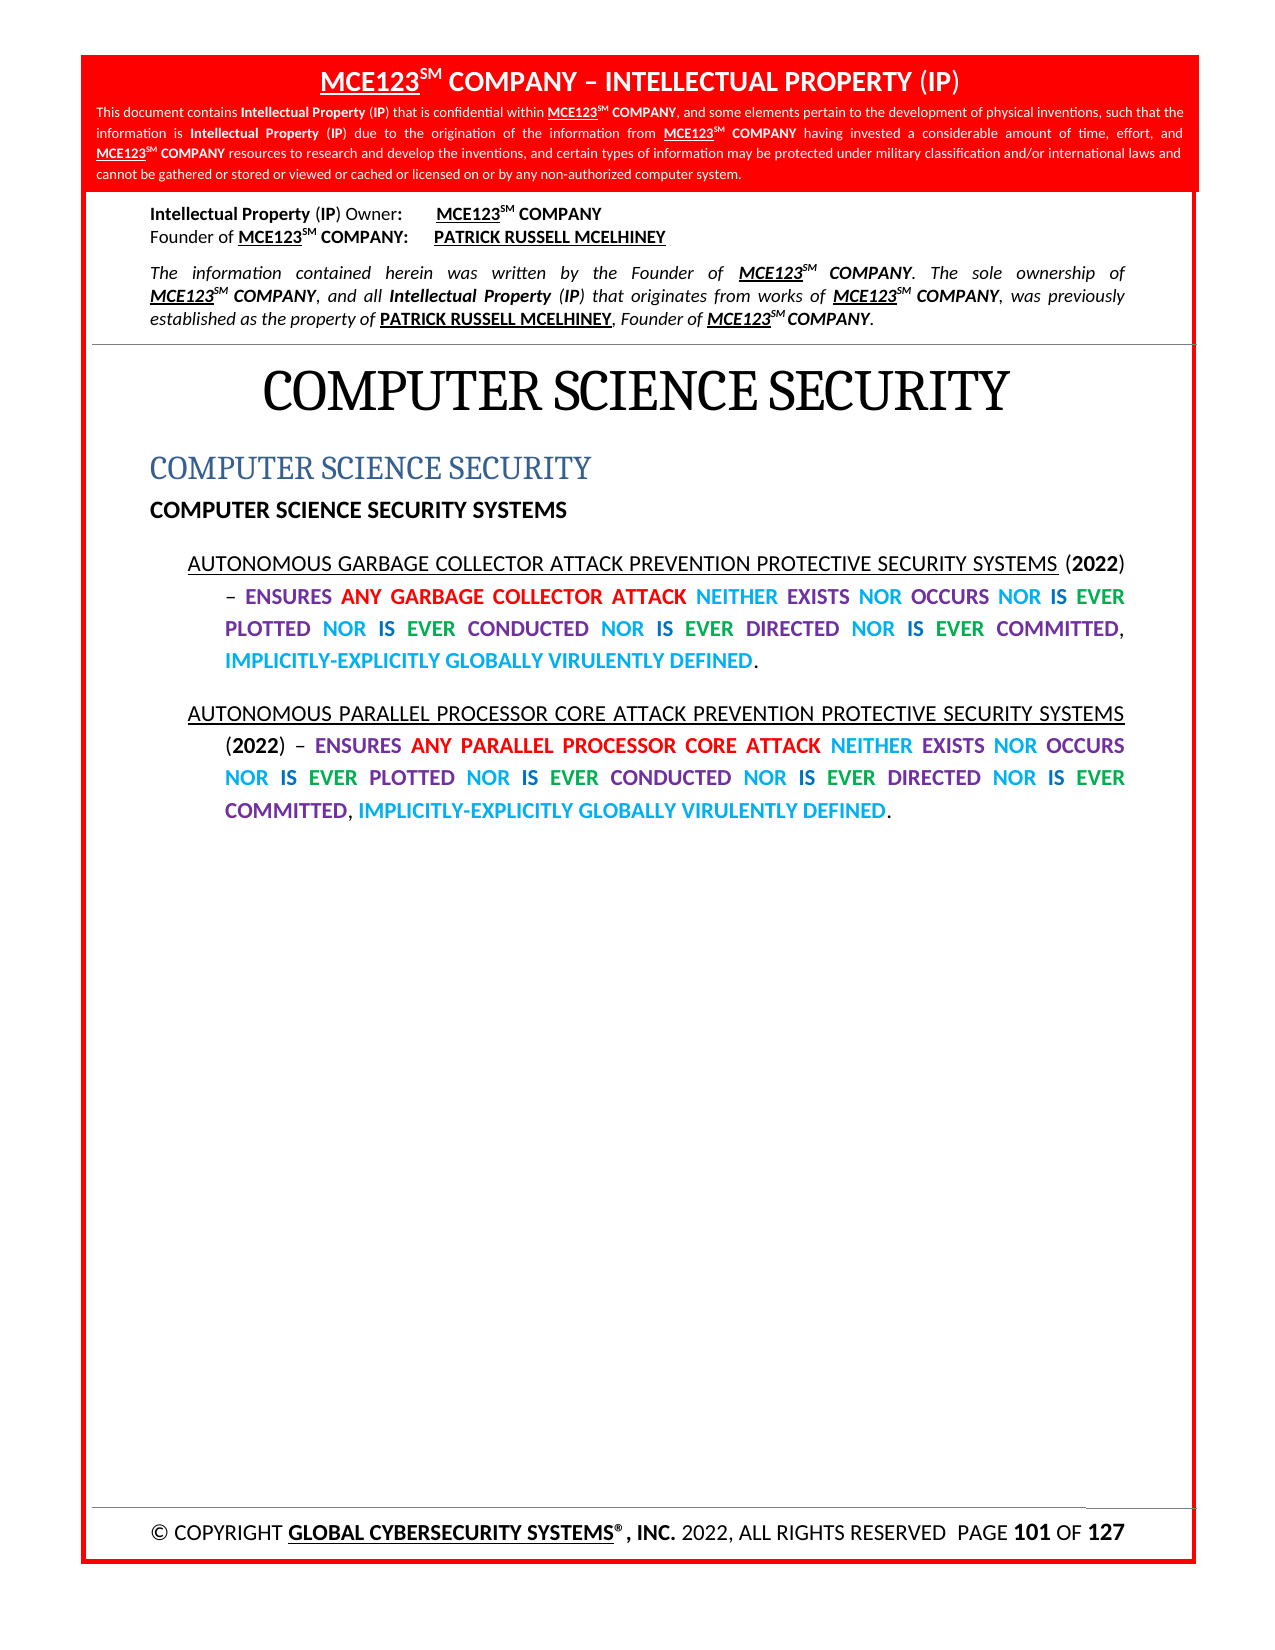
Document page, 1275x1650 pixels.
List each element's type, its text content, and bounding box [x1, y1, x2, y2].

text AUTONOMOUS PARALLEL PROCESSOR CORE ATTACK PREVENTION PROTECTIVE SECURITY SYSTEMS (2022) – ENSURES ANY PARALLEL PROCESSOR CORE ATTACK NEITHER EXISTS NOR OCCURS NOR IS EVER PLOTTED NOR IS EVER CONDUCTED NOR IS EVER DIRECTED NOR IS EVER COMMITTED, IMPLICITLY-EXPLICITLY GLOBALLY VIRULENTLY DEFINED. [187, 699, 1125, 723]
title COMPUTER SCIENCE SECURITY [150, 358, 1125, 425]
text AUTONOMOUS PARALLEL PROCESSOR CORE ATTACK PREVENTION PROTECTIVE SECURITY SYSTEMS (2022) – ENSURES ANY PARALLEL PROCESSOR CORE ATTACK NEITHER EXISTS NOR OCCURS NOR IS EVER PLOTTED NOR IS EVER CONDUCTED NOR IS EVER DIRECTED NOR IS EVER COMMITTED, IMPLICITLY-EXPLICITLY GLOBALLY VIRULENTLY DEFINED. [187, 724, 1125, 824]
subtitle COMPUTER SCIENCE SECURITY [150, 450, 1125, 488]
text AUTONOMOUS GARBAGE COLLECTOR ATTACK PREVENTION PROTECTIVE SECURITY SYSTEMS (2022) – ENSURES ANY GARBAGE COLLECTOR ATTACK NEITHER EXISTS NOR OCCURS NOR IS EVER PLOTTED NOR IS EVER CONDUCTED NOR IS EVER DIRECTED NOR IS EVER COMMITTED, IMPLICITLY-EXPLICITLY GLOBALLY VIRULENTLY DEFINED. [187, 549, 1125, 674]
text COMPUTER SCIENCE SECURITY SYSTEMS [150, 494, 1125, 524]
